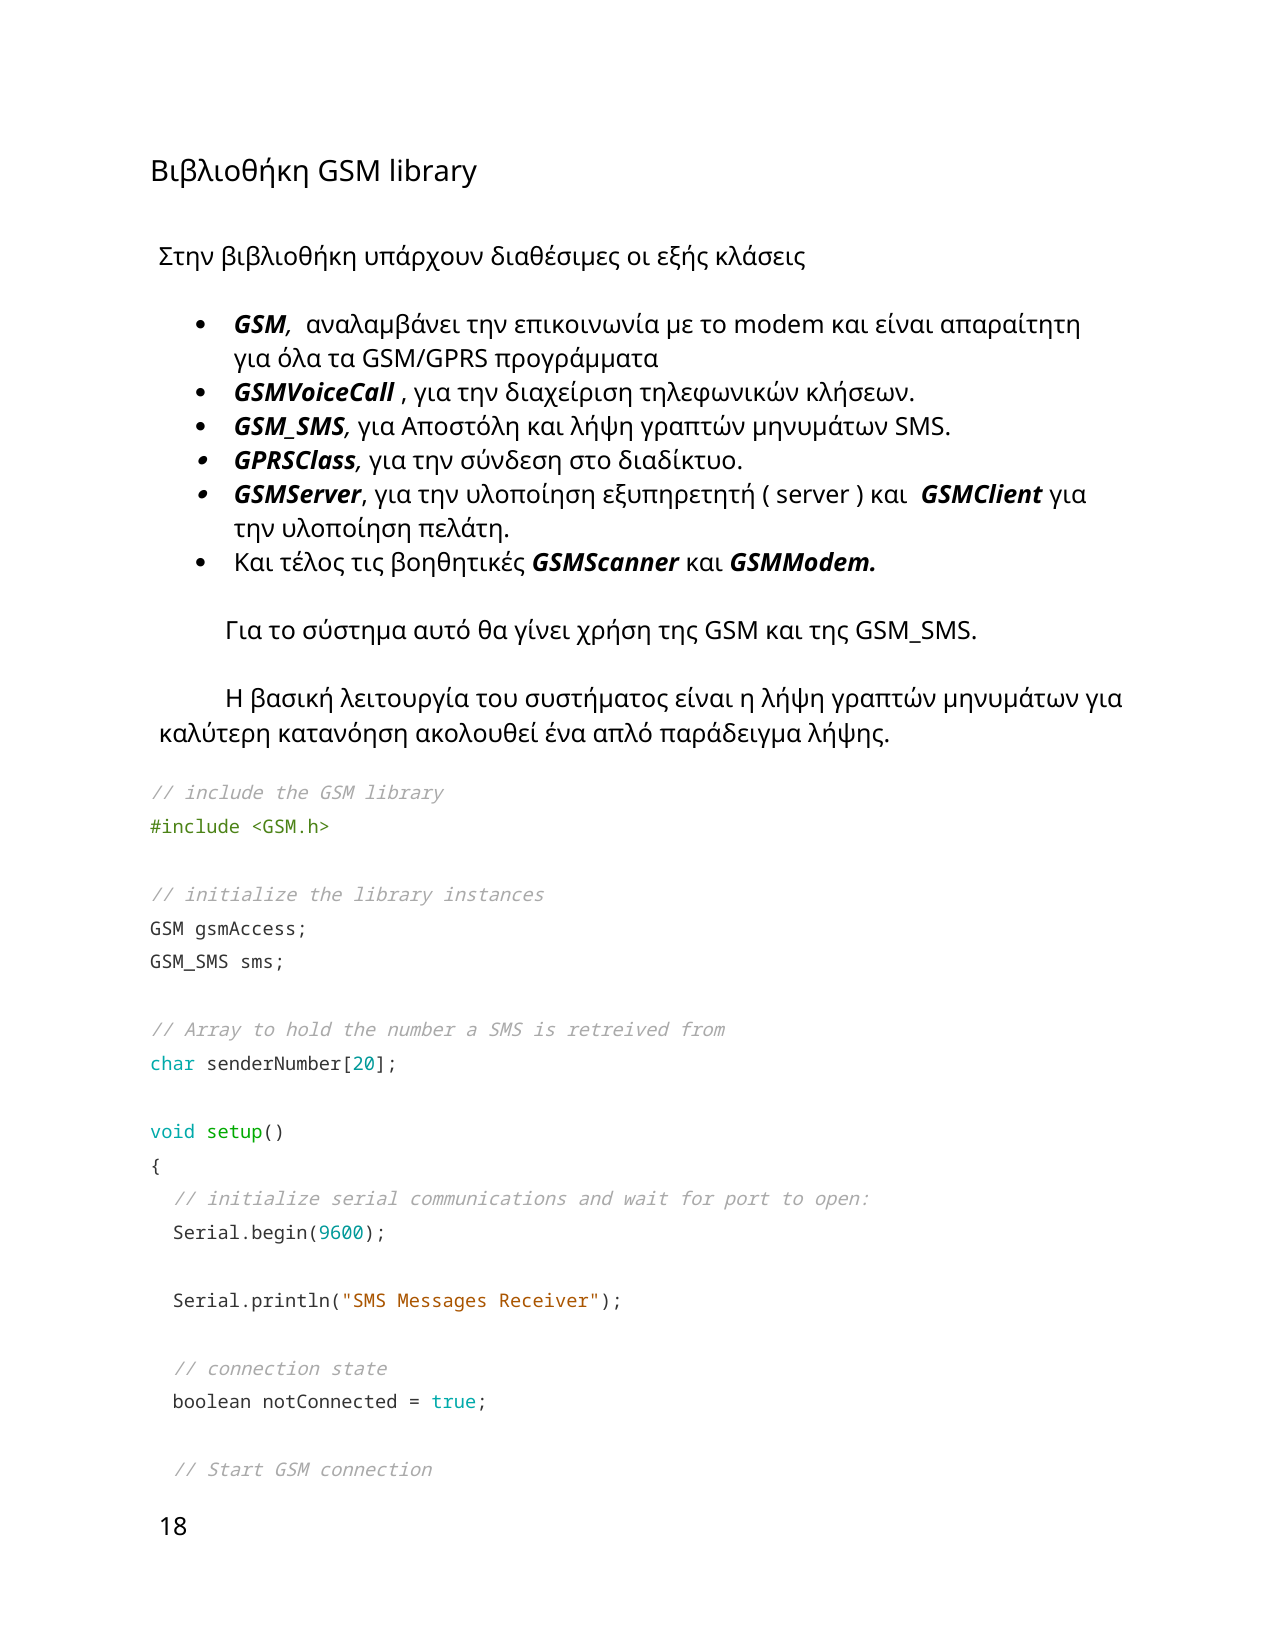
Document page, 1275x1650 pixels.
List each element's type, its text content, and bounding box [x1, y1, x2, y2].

text Για το σύστημα αυτό θα γίνει χρήση της GSM και της GSM_SMS. [159, 613, 1125, 647]
text Η βασική λειτουργία του συστήματος είναι η λήψη γραπτών μηνυμάτων για καλύτερη κατανόηση ακολουθεί ένα απλό παράδειγμα λήψης. [159, 681, 1125, 749]
list GSMServer, για την υλοποίηση εξυπηρετητή ( server ) και GSMClient για την υλοποίηση πελάτη. [196, 477, 1125, 545]
list GSM_SMS, για Αποστόλη και λήψη γραπτών μηνυμάτων SMS. [196, 409, 1125, 443]
text Βιβλιοθήκη GSM library [150, 150, 1125, 190]
text Στην βιβλιοθήκη υπάρχουν διαθέσιμες οι εξής κλάσεις [159, 238, 1125, 272]
list GSMVoiceCall , για την διαχείριση τηλεφωνικών κλήσεων. [196, 374, 1125, 409]
list Και τέλος τις βοηθητικές GSMScanner και GSMModem. [196, 545, 1125, 579]
list GPRSClass, για την σύνδεση στο διαδίκτυο. [196, 443, 1125, 477]
list GSM, αναλαμβάνει την επικοινωνία με το modem και είναι απαραίτητη για όλα τα GSM/GPRS προγράμματα [196, 306, 1125, 374]
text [150, 779, 1125, 1482]
